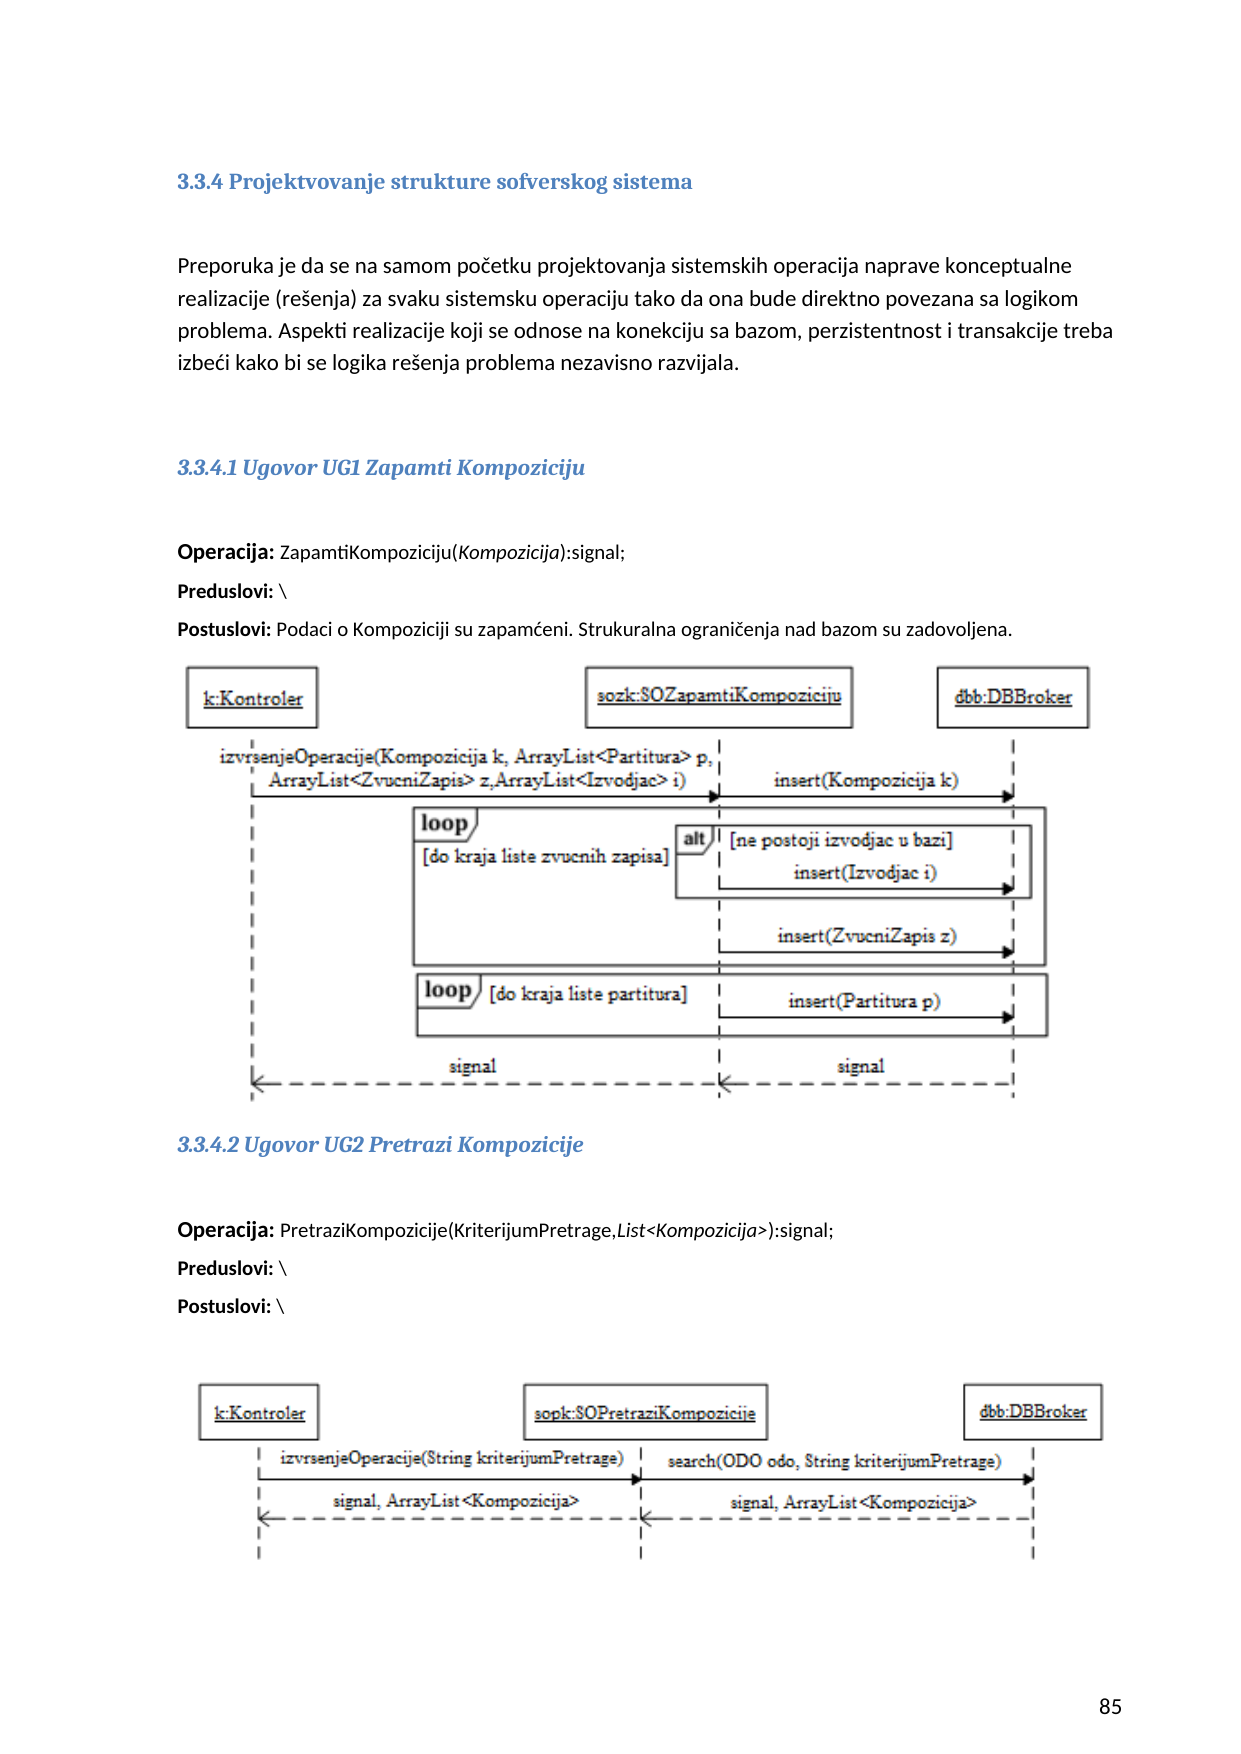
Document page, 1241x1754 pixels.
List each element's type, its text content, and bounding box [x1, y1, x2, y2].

subtitle 3.3.4.1 Ugovor UG1 Zapamti Kompoziciju [177, 454, 1122, 481]
text Operacija: PretraziKompozicije(KriterijumPretrage,List<Kompozicija>):signal; [177, 1215, 1122, 1243]
subtitle 3.3.4.2 Ugovor UG2 Pretrazi Kompozicije [177, 1131, 1122, 1158]
text Preporuka je da se na samom početku projektovanja sistemskih operacija naprave konceptualne realizacije (rešenja) za svaku sistemsku operaciju tako da ona bude direktno povezana sa logikom problema. Aspekti realizacije koji se odnose na konekciju sa bazom, perzistentnost i transakcije treba izbeći kako bi se logika rešenja problema nezavisno razvijala. [177, 252, 1122, 376]
text Preduslovi: \ [177, 1255, 1122, 1281]
picture [177, 653, 1107, 1111]
text Operacija: ZapamtiKompoziciju(Kompozicija):signal; [177, 537, 1122, 566]
text Preduslovi: \ [177, 578, 1122, 603]
text Postuslovi: Podaci o Kompoziciji su zapamćeni. Strukuralna ograničenja nad bazom su zadovoljena. [177, 616, 1122, 641]
picture [177, 1331, 1122, 1603]
subtitle 3.3.4 Projektvovanje strukture sofverskog sistema [177, 168, 1122, 195]
text Postuslovi: \ [177, 1293, 1122, 1318]
